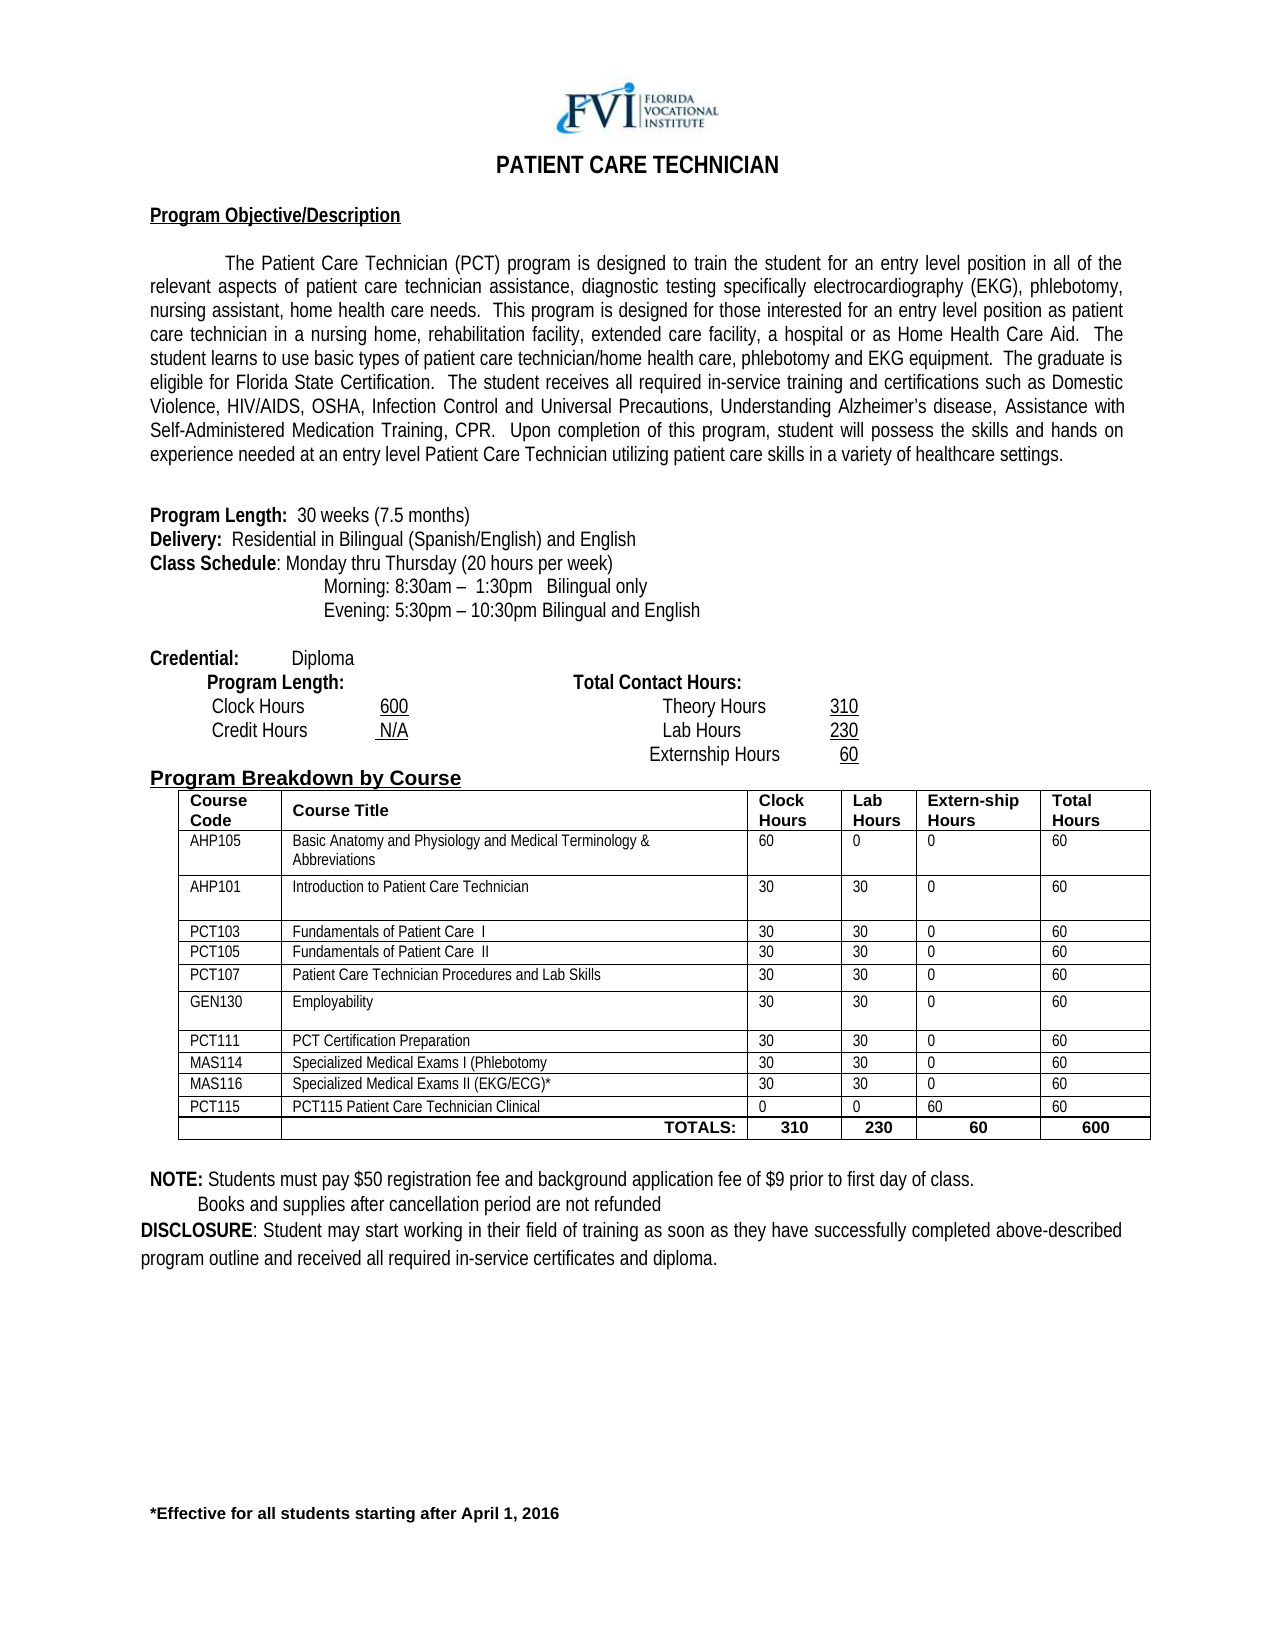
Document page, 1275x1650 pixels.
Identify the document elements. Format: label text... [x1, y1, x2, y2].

table_cell TOTALS: [282, 1118, 747, 1139]
table_cell 30 [842, 876, 916, 920]
table_cell [179, 1118, 281, 1139]
text PATIENT CARE TECHNICIAN [150, 150, 1125, 179]
table_header Course Title [282, 791, 747, 829]
table_cell 60 [1041, 1053, 1150, 1073]
table_header Clock Hours [748, 791, 841, 829]
text Externship Hours 60 [150, 742, 1125, 766]
table_cell GEN130 [179, 992, 281, 1030]
text Class Schedule: Monday thru Thursday (20 hours per week) [150, 551, 1125, 574]
table_cell AHP105 [179, 831, 281, 875]
table_cell Employability [282, 992, 747, 1030]
table_cell 0 [917, 831, 1040, 875]
table_cell 0 [917, 965, 1040, 991]
table_cell 30 [842, 1053, 916, 1073]
table_cell AHP101 [179, 876, 281, 920]
table_cell 60 [917, 1097, 1040, 1116]
text Books and supplies after cancellation period are not refunded [150, 1192, 1125, 1216]
table_cell 30 [748, 992, 841, 1030]
table_cell 0 [842, 1097, 916, 1116]
text Credential: Diploma [150, 646, 1125, 670]
table_cell 60 [748, 831, 841, 875]
table_cell Specialized Medical Exams I (Phlebotomy [282, 1053, 747, 1073]
table_cell 0 [748, 1097, 841, 1116]
table_cell 30 [748, 1053, 841, 1073]
table_cell 60 [1041, 992, 1150, 1030]
table_cell Fundamentals of Patient Care I [282, 921, 747, 941]
text Delivery: Residential in Bilingual (Spanish/English) and English [150, 527, 1200, 551]
table_cell PCT115 Patient Care Technician Clinical [282, 1097, 747, 1116]
table_header Course Code [179, 791, 281, 829]
table_cell 310 [748, 1118, 841, 1139]
table_cell 30 [842, 921, 916, 941]
table_cell 0 [917, 1031, 1040, 1052]
table_cell 60 [1041, 921, 1150, 941]
table_cell 30 [748, 921, 841, 941]
text Evening: 5:30pm – 10:30pm Bilingual and English [225, 598, 1125, 622]
table_cell 0 [917, 992, 1040, 1030]
table_header Total Hours [1041, 791, 1150, 829]
table_cell 30 [748, 942, 841, 963]
table_cell 30 [842, 992, 916, 1030]
table_cell 30 [748, 1031, 841, 1052]
table_cell 0 [842, 831, 916, 875]
table_cell MAS116 [179, 1074, 281, 1096]
table_cell Introduction to Patient Care Technician [282, 876, 747, 920]
table_header Lab Hours [842, 791, 916, 829]
text The Patient Care Technician (PCT) program is designed to train the student for an entry level position in all of the relevant aspects of patient care technician assistance, diagnostic testing specifically electrocardiography (EKG), phlebotomy, nursing assistant, home health care needs. This program is designed for those interested for an entry level position as patient care technician in a nursing home, rehabilitation facility, extended care facility, a hospital or as Home Health Care Aid. The student learns to use basic types of patient care technician/home health care, phlebotomy and EKG equipment. The graduate is eligible for Florida State Certification. The student receives all required in-service training and certifications such as Domestic Violence, HIV/AIDS, OSHA, Infection Control and Universal Precautions, Understanding Alzheimer’s disease, Assistance with Self-Administered Medication Training, CPR. Upon completion of this program, student will possess the skills and hands on experience needed at an entry level Patient Care Technician utilizing patient care skills in a variety of healthcare settings. [150, 251, 1125, 466]
table_cell 60 [1041, 1074, 1150, 1096]
table_cell 30 [842, 942, 916, 963]
table_cell 0 [917, 921, 1040, 941]
table_cell 60 [917, 1118, 1040, 1139]
table_cell 30 [842, 1031, 916, 1052]
table_cell PCT107 [179, 965, 281, 991]
table_cell Fundamentals of Patient Care II [282, 942, 747, 963]
table_cell 30 [748, 1074, 841, 1096]
table_cell PCT Certification Preparation [282, 1031, 747, 1052]
table_cell 0 [917, 1074, 1040, 1096]
table_cell 60 [1041, 965, 1150, 991]
table_cell PCT103 [179, 921, 281, 941]
table_cell 0 [917, 942, 1040, 963]
text NOTE: Students must pay $50 registration fee and background application fee of $9 prior to first day of class. [150, 1167, 1125, 1191]
text DISCLOSURE: Student may start working in their field of training as soon as they have successfully completed above-described program outline and received all required in-service certificates and diploma. [141, 1218, 1125, 1269]
table_cell 0 [917, 1053, 1040, 1073]
table_cell 30 [748, 876, 841, 920]
table_cell 60 [1041, 831, 1150, 875]
text Program Objective/Description [150, 203, 1125, 227]
table_cell PCT105 [179, 942, 281, 963]
table_cell MAS114 [179, 1053, 281, 1073]
table_cell 600 [1041, 1118, 1150, 1139]
table_cell 60 [1041, 942, 1150, 963]
table_cell Basic Anatomy and Physiology and Medical Terminology & Abbreviations [282, 831, 747, 875]
picture [552, 75, 723, 142]
table_header Extern-ship Hours [917, 791, 1040, 829]
text Program Length: Total Contact Hours: [150, 670, 1125, 694]
text Program Length: 30 weeks (7.5 months) [150, 503, 1200, 527]
table_cell PCT111 [179, 1031, 281, 1052]
table_cell Specialized Medical Exams II (EKG/ECG)* [282, 1074, 747, 1096]
table_cell 60 [1041, 1031, 1150, 1052]
table_cell 60 [1041, 1097, 1150, 1116]
subtitle Program Breakdown by Course [150, 766, 1125, 790]
table_cell 230 [842, 1118, 916, 1139]
text Credit Hours N/A Lab Hours 230 [150, 718, 1125, 742]
table_cell 60 [1041, 876, 1150, 920]
table_cell 30 [842, 965, 916, 991]
table_cell Patient Care Technician Procedures and Lab Skills [282, 965, 747, 991]
table_cell 30 [748, 965, 841, 991]
table_cell PCT115 [179, 1097, 281, 1116]
table_cell 30 [842, 1074, 916, 1096]
text Morning: 8:30am – 1:30pm Bilingual only [225, 574, 1125, 598]
text Clock Hours 600 Theory Hours 310 [150, 694, 1125, 718]
table_cell 0 [917, 876, 1040, 920]
